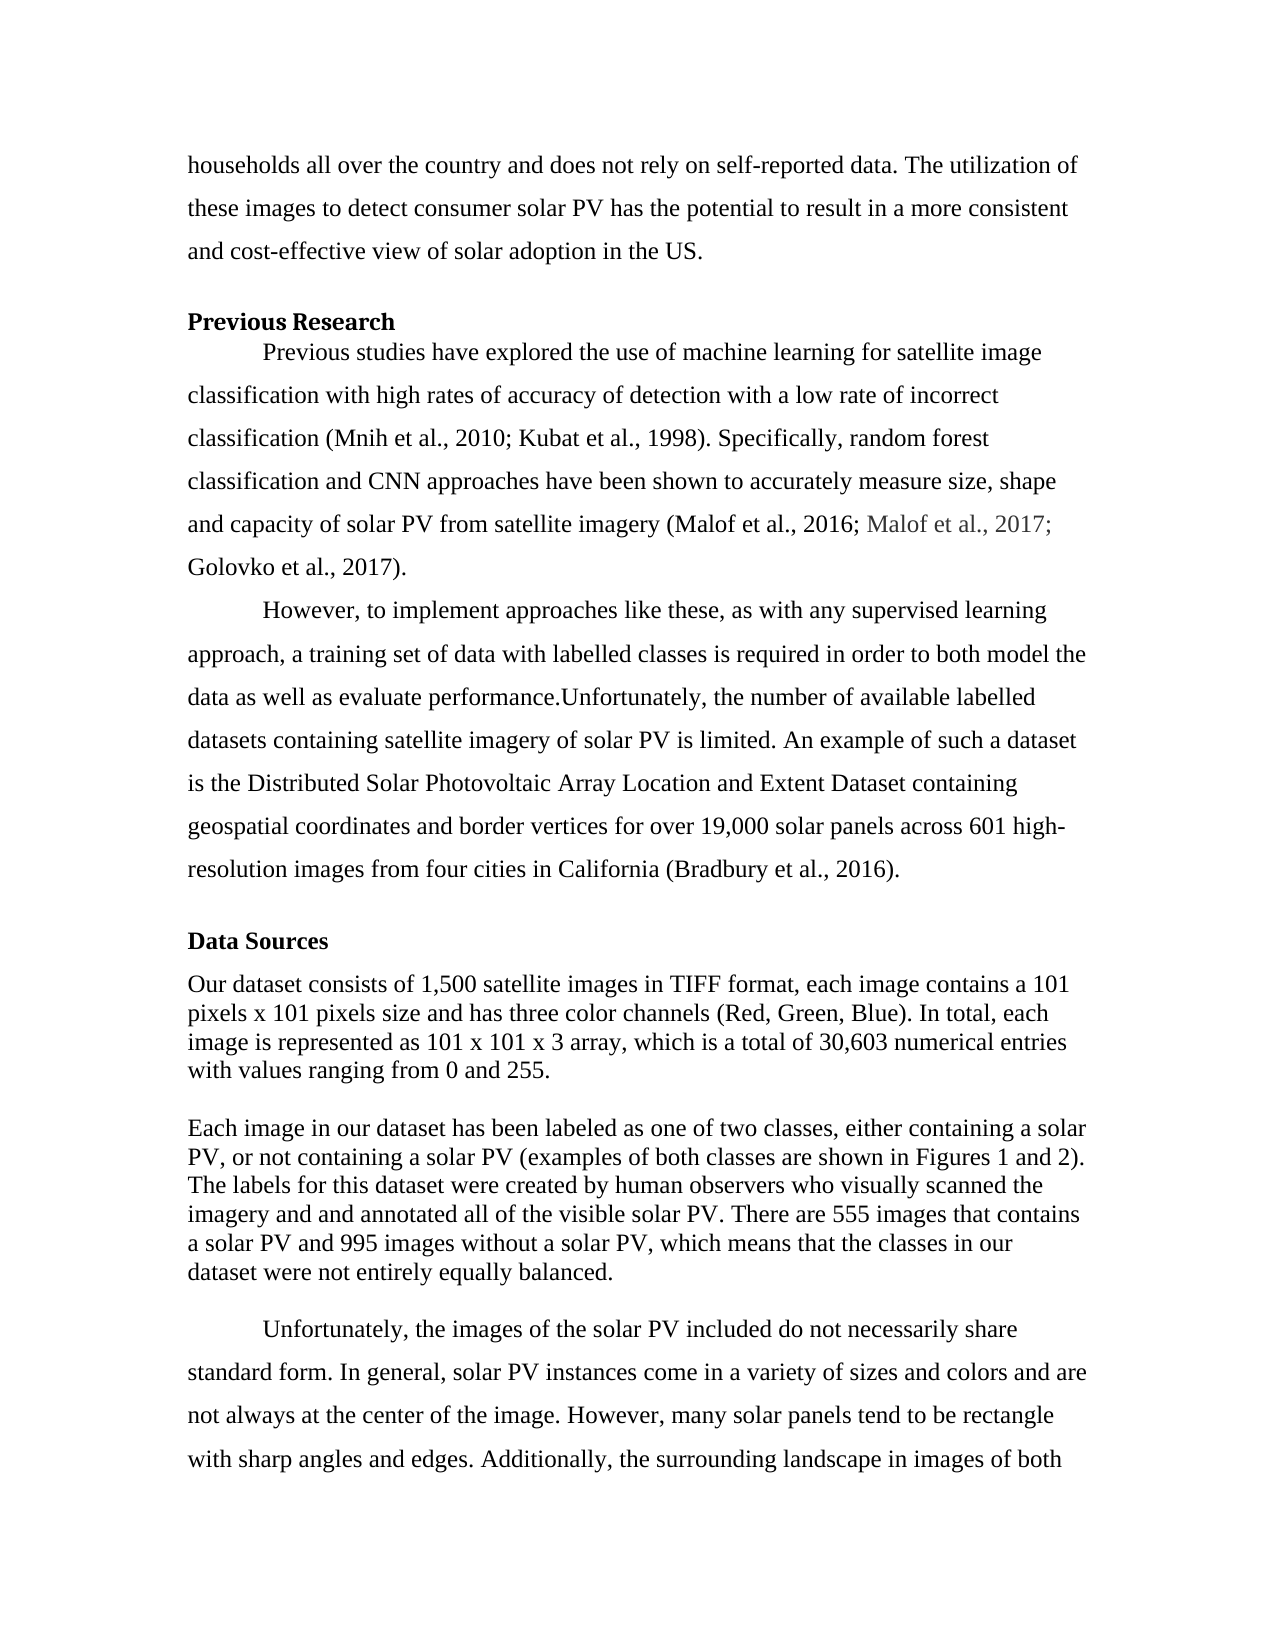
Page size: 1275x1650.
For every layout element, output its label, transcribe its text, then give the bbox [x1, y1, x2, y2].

text Previous Research [187, 308, 1087, 337]
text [187, 1314, 1087, 1472]
text Each image in our dataset has been labeled as one of two classes, either containing a solar PV, or not containing a solar PV (examples of both classes are shown in Figures 1 and 2). The labels for this dataset were created by human observers who visually scanned the imagery and and annotated all of the visible solar PV. There are 555 images that contains a solar PV and 995 images without a solar PV, which means that the classes in our dataset were not entirely equally balanced. [187, 1113, 1087, 1286]
text Our dataset consists of 1,500 satellite images in TIFF format, each image contains a 101 pixels x 101 pixels size and has three color channels (Red, Green, Blue). In total, each image is represented as 101 x 101 x 3 array, which is a total of 30,603 numerical entries with values ranging from 0 and 255. [187, 969, 1087, 1084]
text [187, 150, 1087, 265]
text Previous studies have explored the use of machine learning for satellite image classification with high rates of accuracy of detection with a low rate of incorrect classification (Mnih et al., 2010; Kubat et al., 1998). Specifically, random forest classification and CNN approaches have been shown to accurately measure size, shape and capacity of solar PV from satellite imagery (Malof et al., 2016; Malof et al., 2017; Golovko et al., 2017). [187, 337, 1087, 581]
text However, to implement approaches like these, as with any supervised learning approach, a training set of data with labelled classes is required in order to both model the data as well as evaluate performance.Unfortunately, the number of available labelled datasets containing satellite imagery of solar PV is limited. An example of such a dataset is the Distributed Solar Photovoltaic Array Location and Extent Dataset containing geospatial coordinates and border vertices for over 19,000 solar panels across 601 high-resolution images from four cities in California (Bradbury et al., 2016). [187, 596, 1087, 883]
text Data Sources [187, 926, 1087, 955]
